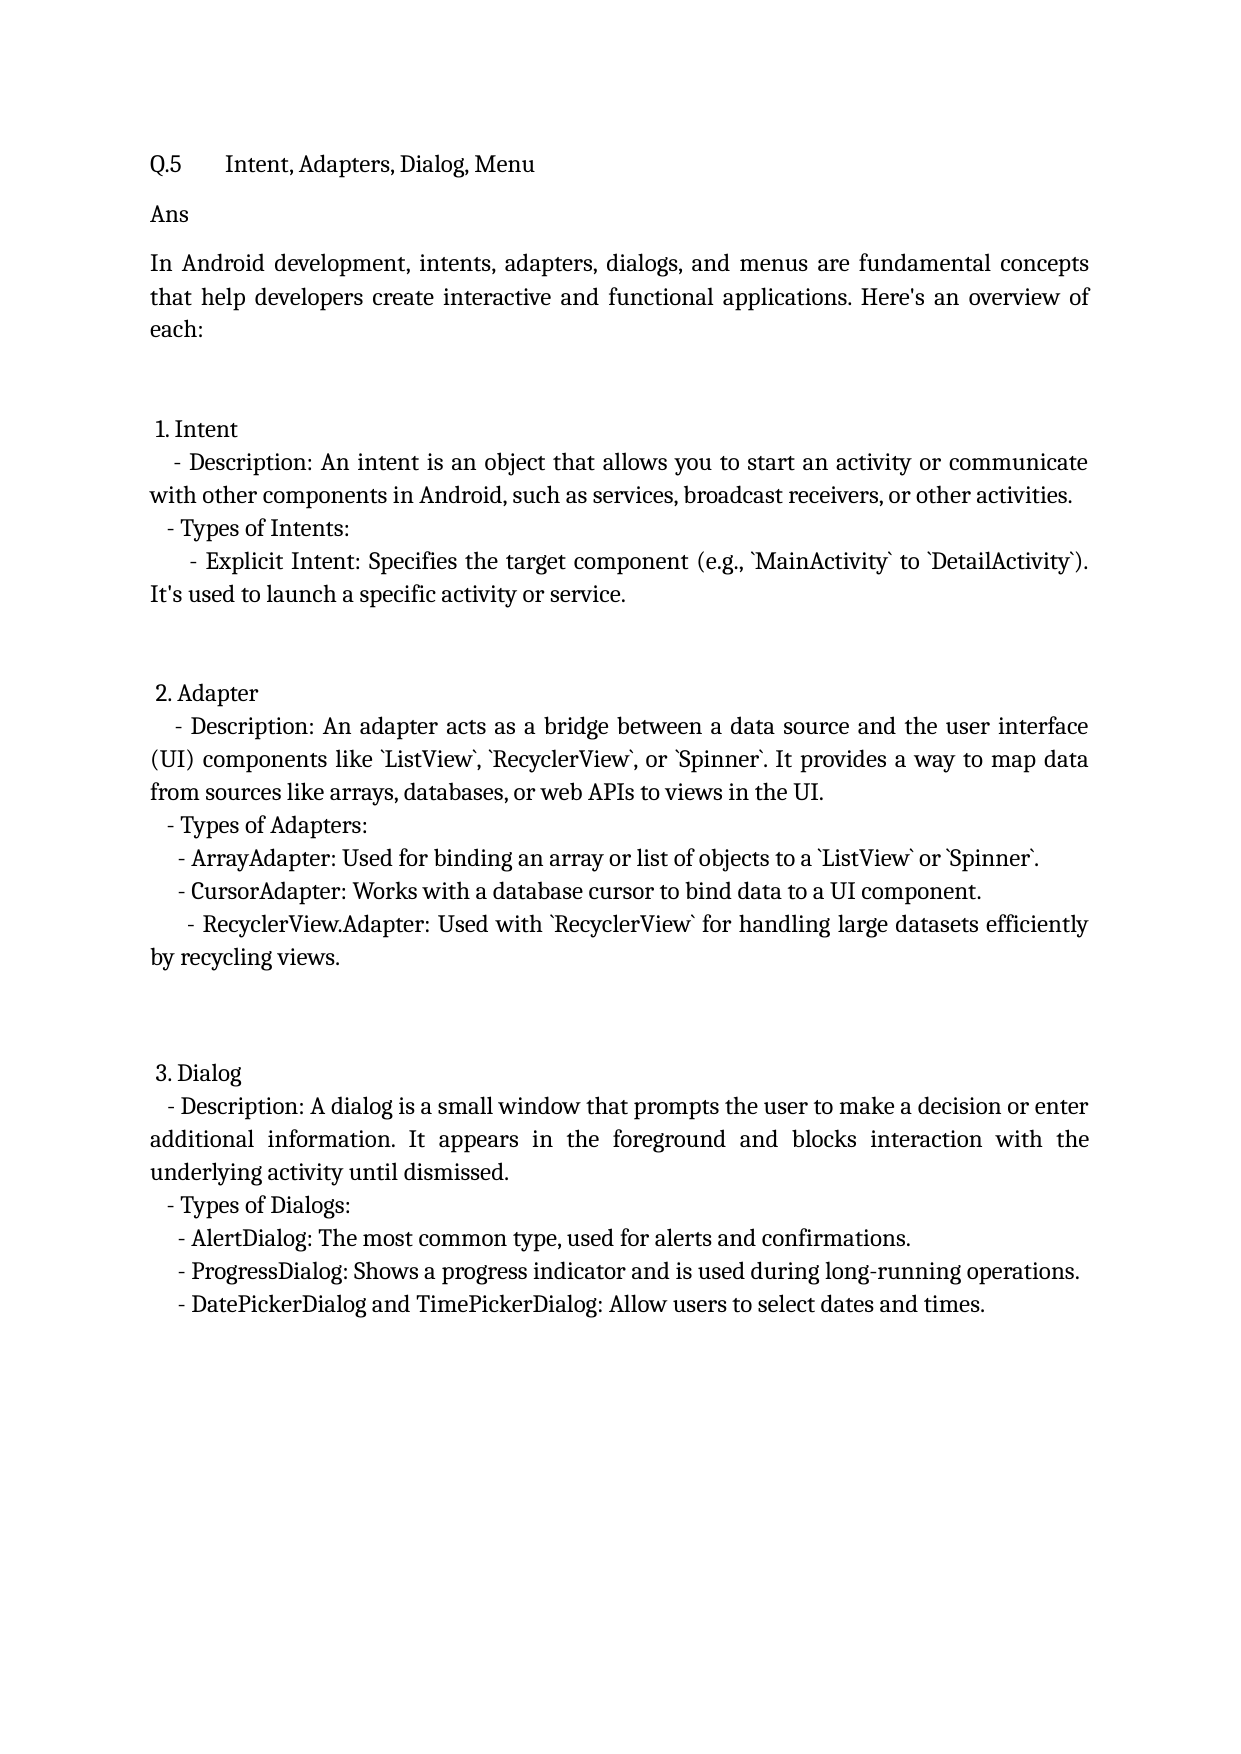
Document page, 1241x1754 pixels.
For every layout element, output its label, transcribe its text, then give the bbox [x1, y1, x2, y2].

text - CursorAdapter: Works with a database cursor to bind data to a UI component. [150, 877, 1090, 906]
text Q.5 Intent, Adapters, Dialog, Menu [150, 150, 1090, 179]
text Ans [150, 200, 1090, 228]
text - Types of Dialogs: [150, 1191, 1090, 1220]
text - AlertDialog: The most common type, used for alerts and confirmations. [150, 1224, 1090, 1253]
text - Types of Intents: [150, 514, 1090, 543]
text - Explicit Intent: Specifies the target component (e.g., `MainActivity` to `DetailActivity`). It's used to launch a specific activity or service. [150, 547, 1090, 609]
text - Description: A dialog is a small window that prompts the user to make a decision or enter additional information. It appears in the foreground and blocks interaction with the underlying activity until dismissed. [150, 1092, 1090, 1187]
text - Description: An intent is an object that allows you to start an activity or communicate with other components in Android, such as services, broadcast receivers, or other activities. [150, 448, 1090, 509]
text 2. Adapter [150, 679, 1090, 708]
text 3. Dialog [150, 1059, 1090, 1088]
text - DatePickerDialog and TimePickerDialog: Allow users to select dates and times. [150, 1290, 1090, 1319]
text 1. Intent [150, 415, 1090, 443]
text - ProgressDialog: Shows a progress indicator and is used during long-running operations. [150, 1257, 1090, 1286]
text In Android development, intents, adapters, dialogs, and menus are fundamental concepts that help developers create interactive and functional applications. Here's an overview of each: [150, 249, 1090, 344]
text - ArrayAdapter: Used for binding an array or list of objects to a `ListView` or `Spinner`. [150, 844, 1090, 873]
text - Description: An adapter acts as a bridge between a data source and the user interface (UI) components like `ListView`, `RecyclerView`, or `Spinner`. It provides a way to map data from sources like arrays, databases, or web APIs to views in the UI. [150, 712, 1090, 807]
text - Types of Adapters: [150, 811, 1090, 840]
text - RecyclerView.Adapter: Used with `RecyclerView` for handling large datasets efficiently by recycling views. [150, 910, 1090, 972]
